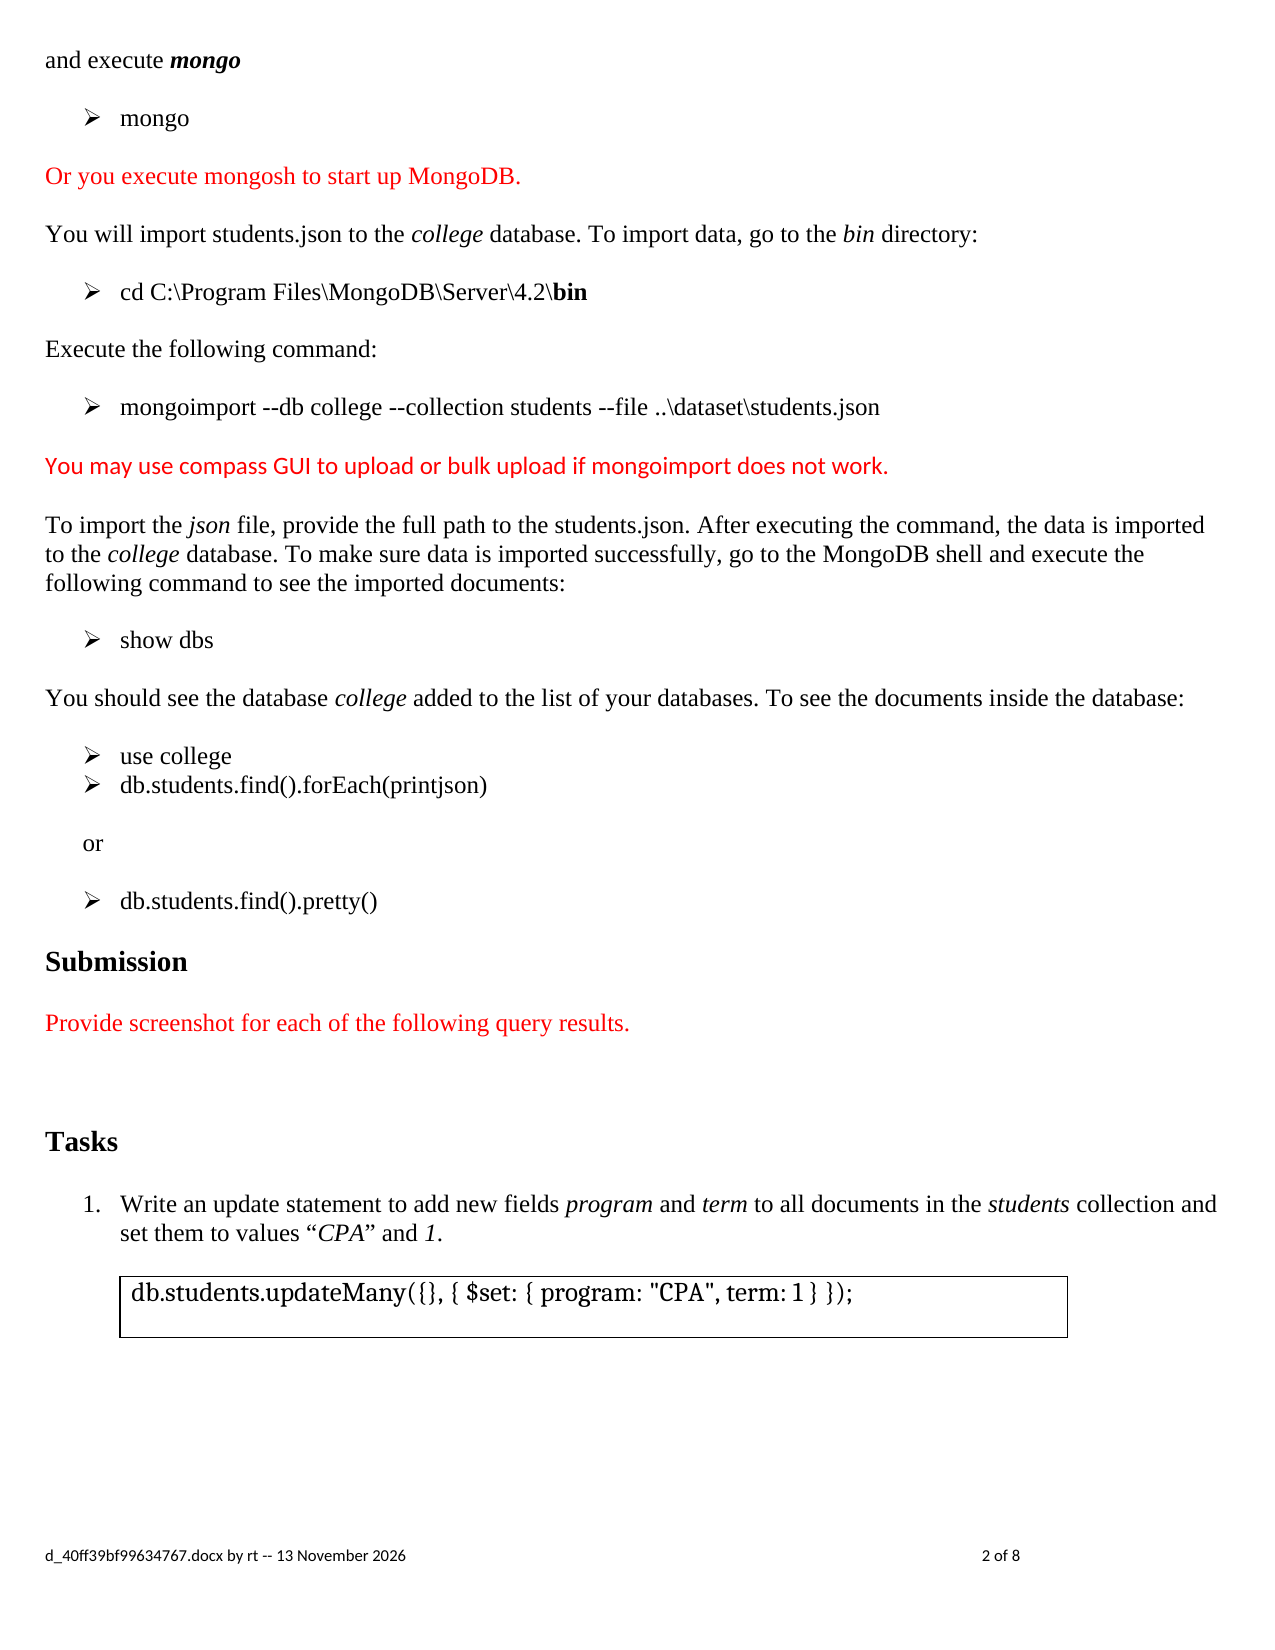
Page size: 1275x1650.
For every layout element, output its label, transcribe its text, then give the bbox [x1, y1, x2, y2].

list db.students.find().forEach(printjson) [82, 770, 1230, 799]
text Provide screenshot for each of the following query results. [45, 1008, 1230, 1037]
text and execute mongo [45, 45, 1230, 74]
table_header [121, 1277, 1067, 1337]
text Execute the following command: [45, 334, 1230, 363]
subtitle Tasks [45, 1124, 1230, 1158]
list show dbs [82, 626, 1230, 654]
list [82, 277, 1230, 305]
list mongoimport --db college --collection students --file ..\dataset\students.json [82, 392, 1230, 421]
text or [82, 828, 1230, 857]
text Or you execute mongosh to start up MongoDB. [45, 161, 1230, 189]
text You should see the database college added to the list of your databases. To see the documents inside the database: [45, 683, 1230, 712]
list Write an update statement to add new fields program and term to all documents in the students collection and set them to values “CPA” and 1. [82, 1189, 1230, 1247]
list mongo [82, 103, 1230, 132]
text You may use compass GUI to upload or bulk upload if mongoimport does not work. [45, 450, 1230, 481]
list db.students.find().pretty() [82, 886, 1230, 915]
subtitle Submission [45, 944, 1230, 977]
text You will import students.json to the college database. To import data, go to the bin directory: [45, 219, 1230, 247]
list use college [82, 741, 1230, 770]
text To import the json file, provide the full path to the students.json. After executing the command, the data is imported to the college database. To make sure data is imported successfully, go to the MongoDB shell and execute the following command to see the imported documents: [45, 510, 1230, 596]
